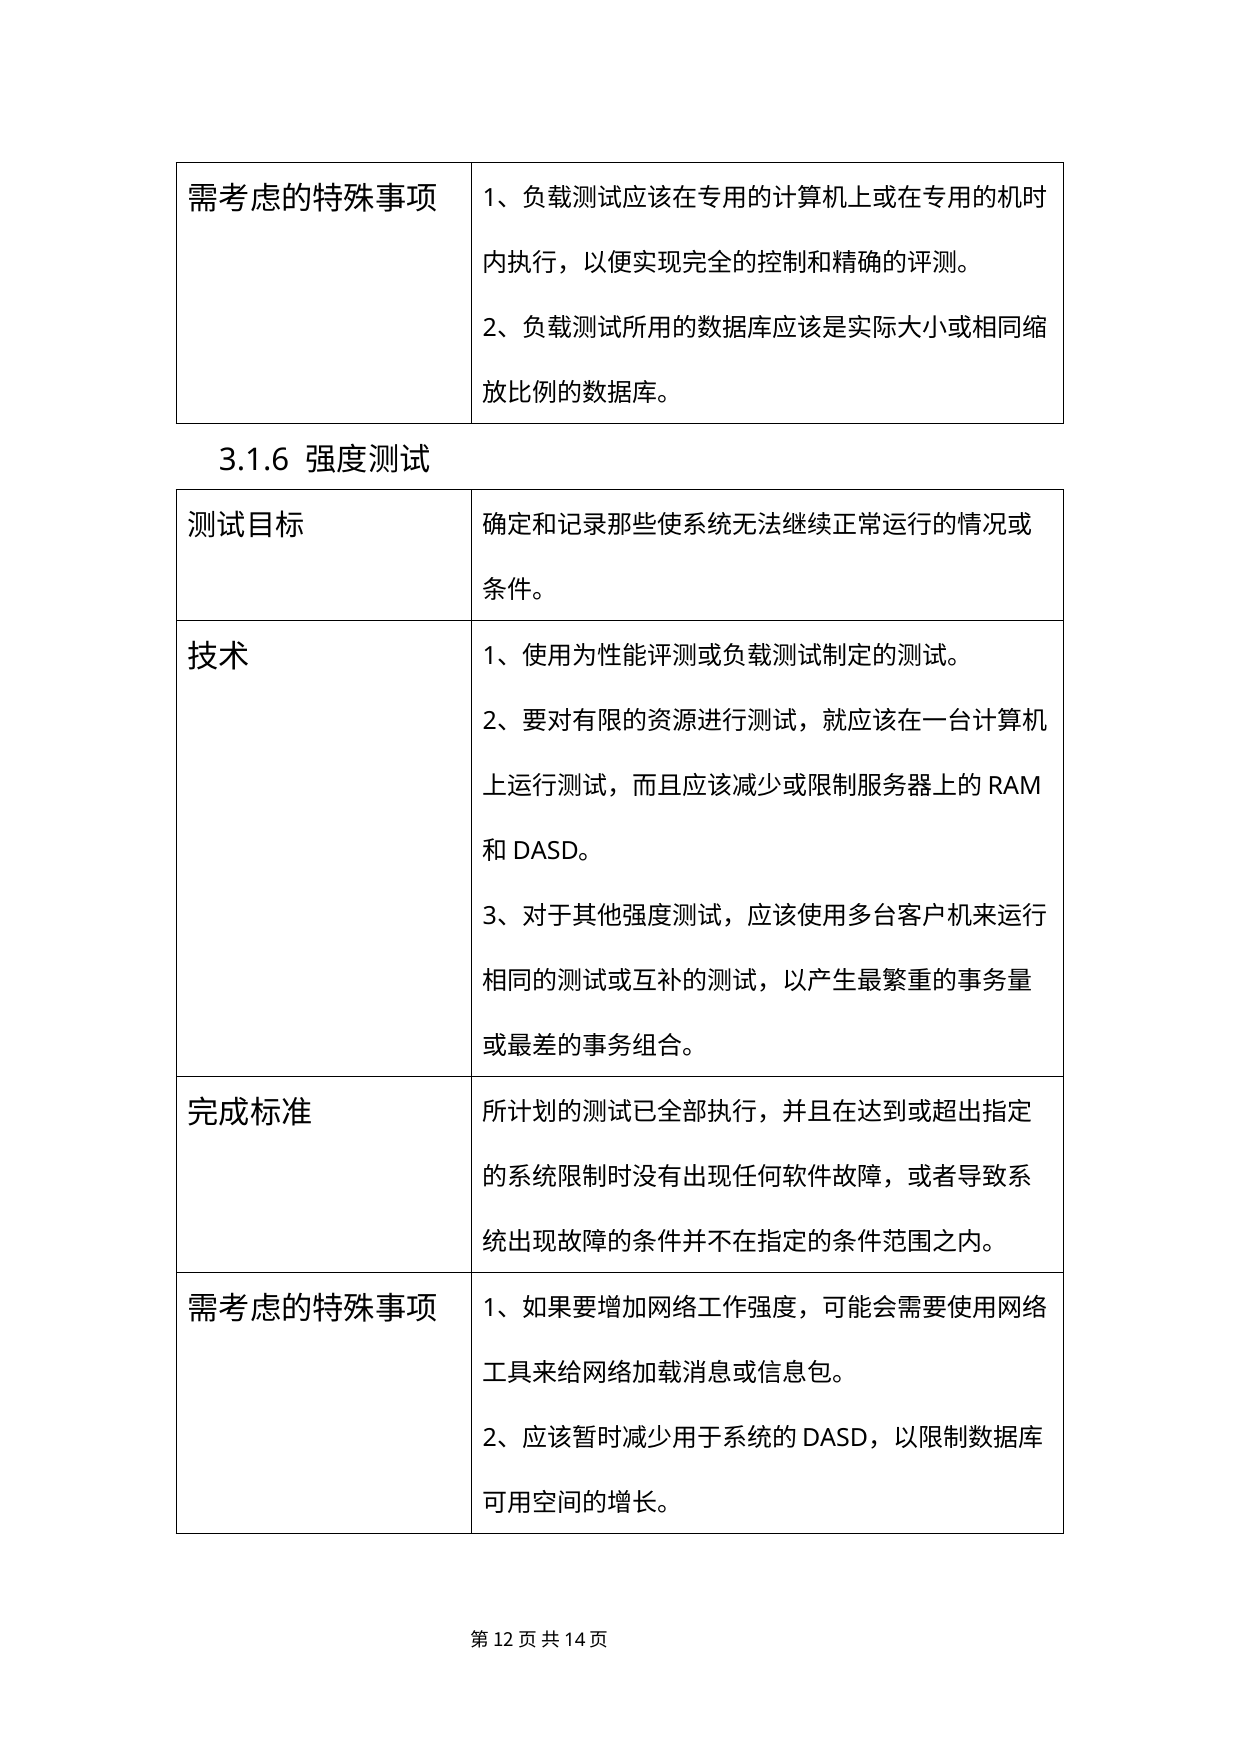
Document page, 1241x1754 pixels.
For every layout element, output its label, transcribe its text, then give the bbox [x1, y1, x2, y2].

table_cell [472, 1273, 1063, 1533]
table_cell 1、使用为性能评测或负载测试制定的测试。 2、要对有限的资源进行测试，就应该在一台计算机上运行测试，而且应该减少或限制服务器上的RAM 和DASD。 3、对于其他强度测试，应该使用多台客户机来运行相同的测试或互补的测试，以产生最繁重的事务量或最差的事务组合。 [472, 621, 1063, 1076]
text 3.1.6 强度测试 [187, 424, 1053, 489]
table_cell 完成标准 [177, 1077, 471, 1272]
table_header 测试目标 [177, 490, 471, 620]
table_cell 需考虑的特殊事项 [177, 163, 471, 423]
table_header 确定和记录那些使系统无法继续正常运行的情况或条件。 [472, 490, 1063, 620]
table_cell 技术 [177, 621, 471, 1076]
table_cell 需考虑的特殊事项 [177, 1273, 471, 1533]
table_cell 1、负载测试应该在专用的计算机上或在专用的机时内执行，以便实现完全的控制和精确的评测。 2、负载测试所用的数据库应该是实际大小或相同缩放比例的数据库。 [472, 163, 1063, 423]
table_cell 所计划的测试已全部执行，并且在达到或超出指定的系统限制时没有出现任何软件故障，或者导致系统出现故障的条件并不在指定的条件范围之内。 [472, 1077, 1063, 1272]
